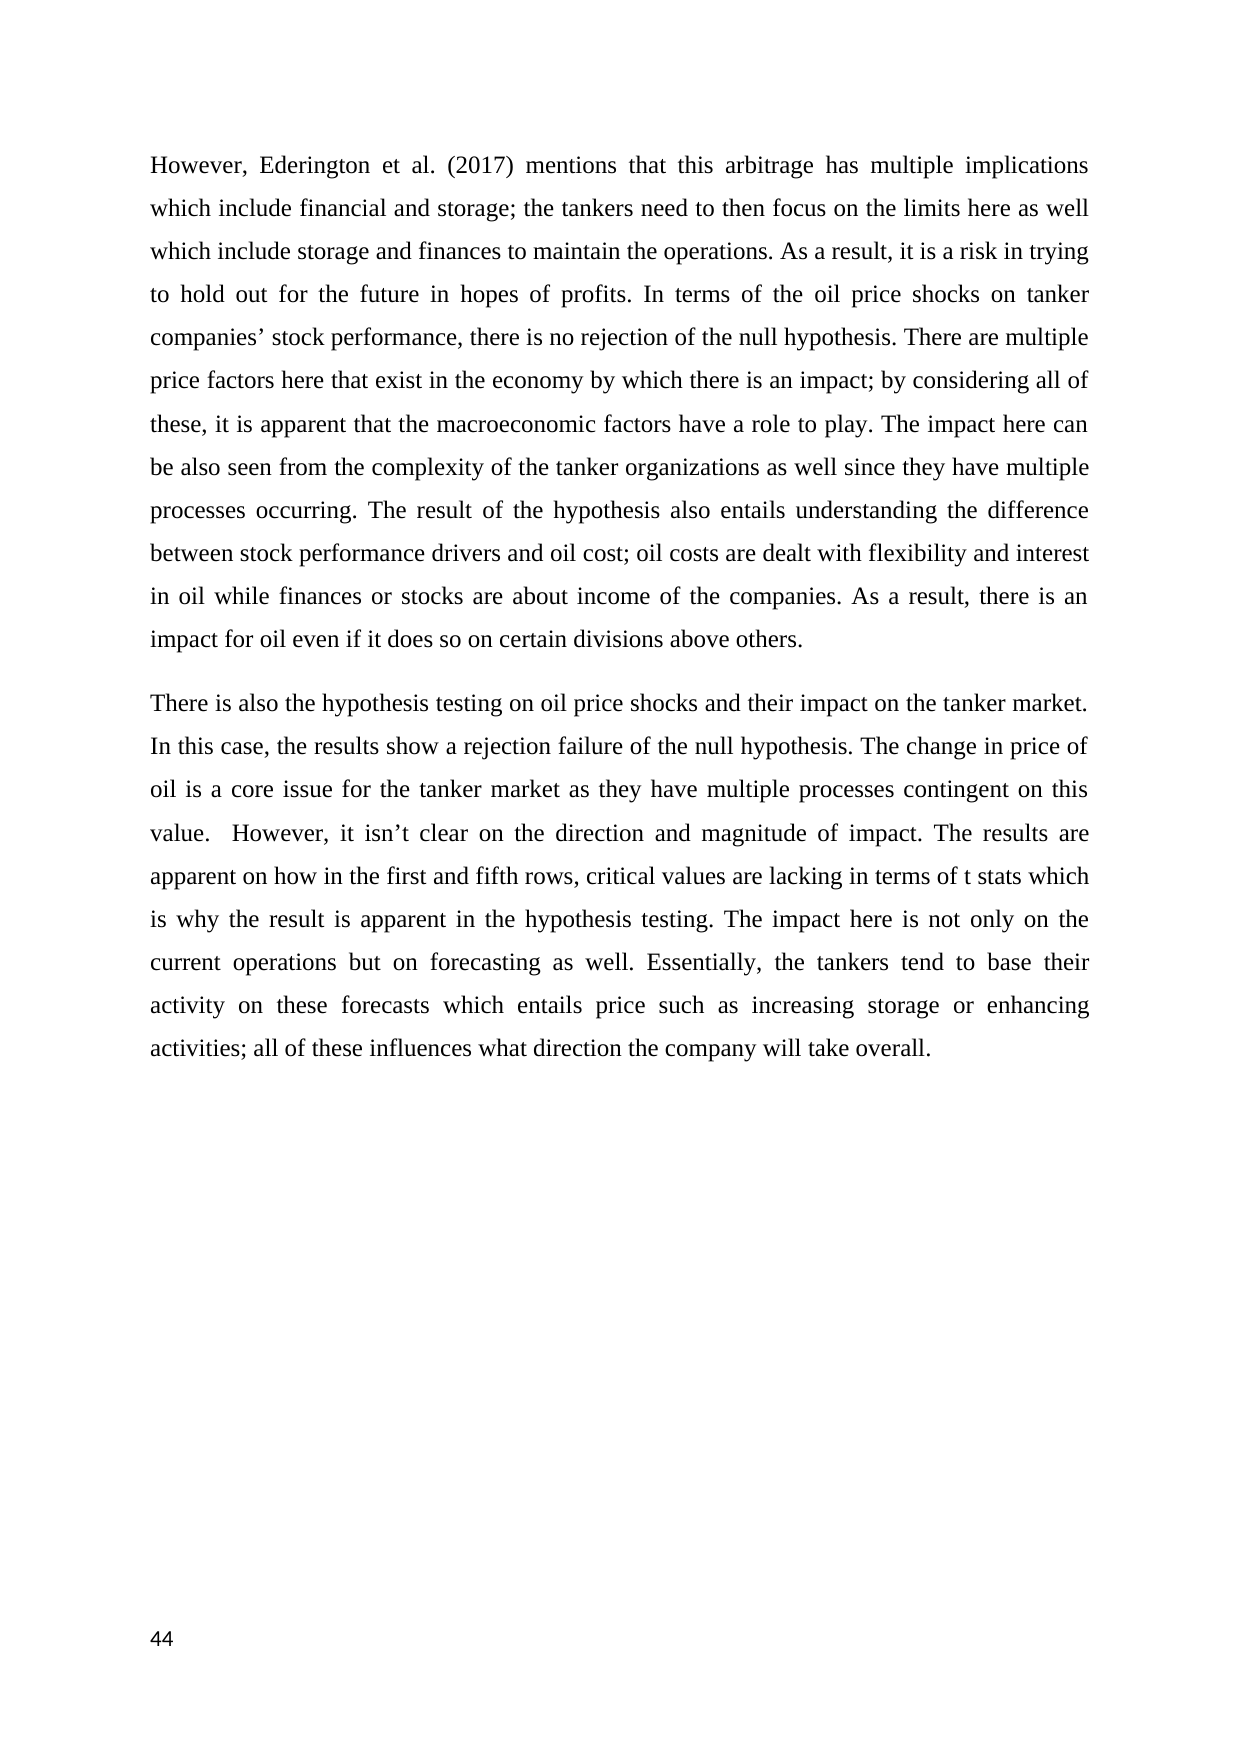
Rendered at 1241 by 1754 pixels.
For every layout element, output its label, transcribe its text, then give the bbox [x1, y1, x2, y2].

text However, Ederington et al. (2017) mentions that this arbitrage has multiple implications which include financial and storage; the tankers need to then focus on the limits here as well which include storage and finances to maintain the operations. As a result, it is a risk in trying to hold out for the future in hopes of profits. In terms of the oil price shocks on tanker companies’ stock performance, there is no rejection of the null hypothesis. There are multiple price factors here that exist in the economy by which there is an impact; by considering all of these, it is apparent that the macroeconomic factors have a role to play. The impact here can be also seen from the complexity of the tanker organizations as well since they have multiple processes occurring. The result of the hypothesis also entails understanding the difference between stock performance drivers and oil cost; oil costs are dealt with flexibility and interest in oil while finances or stocks are about income of the companies. As a result, there is an impact for oil even if it does so on certain divisions above others. [150, 150, 1090, 653]
text There is also the hypothesis testing on oil price shocks and their impact on the tanker market. In this case, the results show a rejection failure of the null hypothesis. The change in price of oil is a core issue for the tanker market as they have multiple processes contingent on this value. However, it isn’t clear on the direction and magnitude of impact. The results are apparent on how in the first and fifth rows, critical values are lacking in terms of t stats which is why the result is apparent in the hypothesis testing. The impact here is not only on the current operations but on forecasting as well. Essentially, the tankers tend to base their activity on these forecasts which entails price such as increasing storage or enhancing activities; all of these influences what direction the company will take overall. [150, 688, 1090, 1062]
